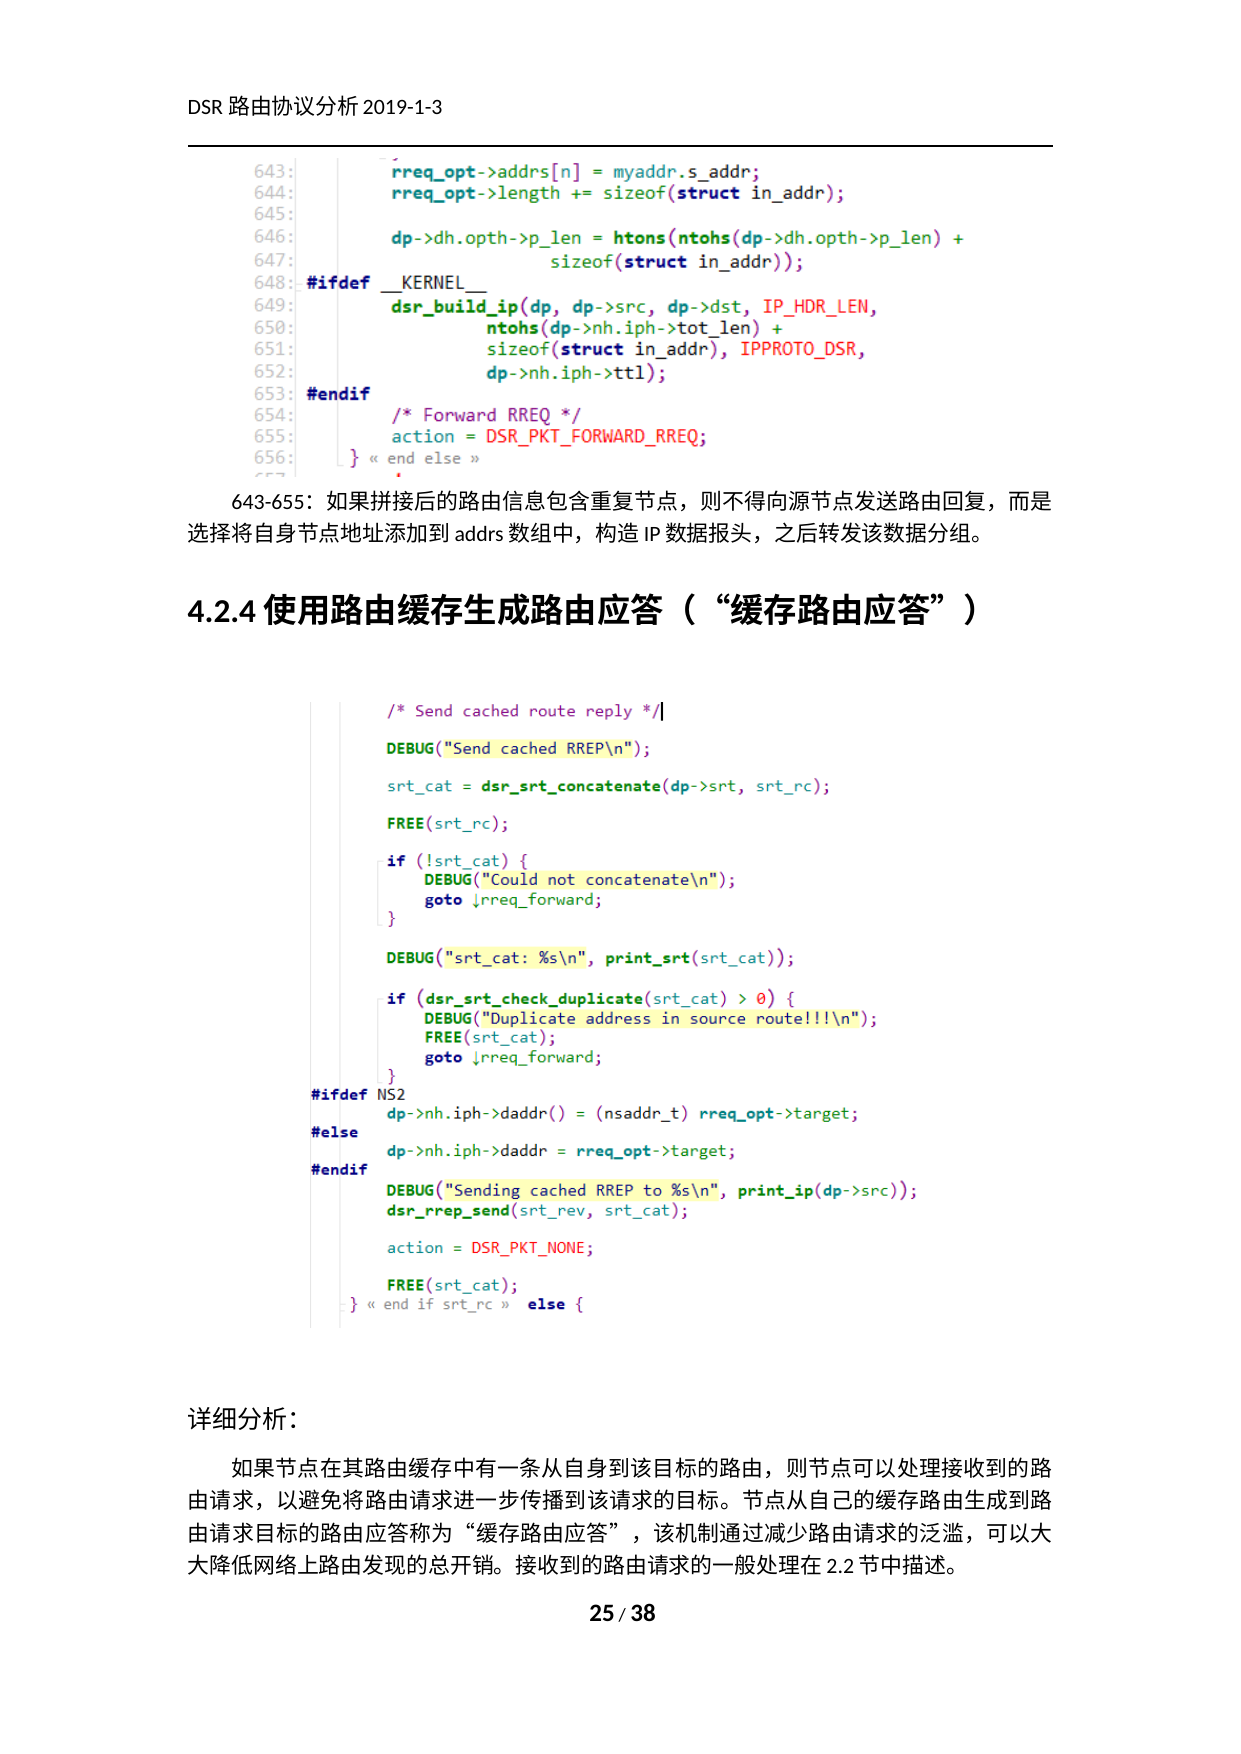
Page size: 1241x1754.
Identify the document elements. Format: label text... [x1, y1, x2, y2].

picture [310, 702, 930, 1328]
text 如果节点在其路由缓存中有一条从自身到该目标的路由，则节点可以处理接收到的路由请求，以避免将路由请求进一步传播到该请求的目标。节点从自己的缓存路由生成到路由请求目标的路由应答称为“缓存路由应答”，该机制通过减少路由请求的泛滥，可以大大降低网络上路由发现的总开销。接收到的路由请求的一般处理在2.2节中描述。 [187, 1450, 1053, 1580]
subtitle 4.2.4 使用路由缓存生成路由应答（“缓存路由应答”） [187, 576, 1053, 641]
text 643-655：如果拼接后的路由信息包含重复节点，则不得向源节点发送路由回复，而是选择将自身节点地址添加到addrs数组中，构造IP数据报头，之后转发该数据分组。 [187, 483, 1053, 548]
text 详细分析： [187, 1385, 1053, 1450]
picture [242, 158, 998, 477]
